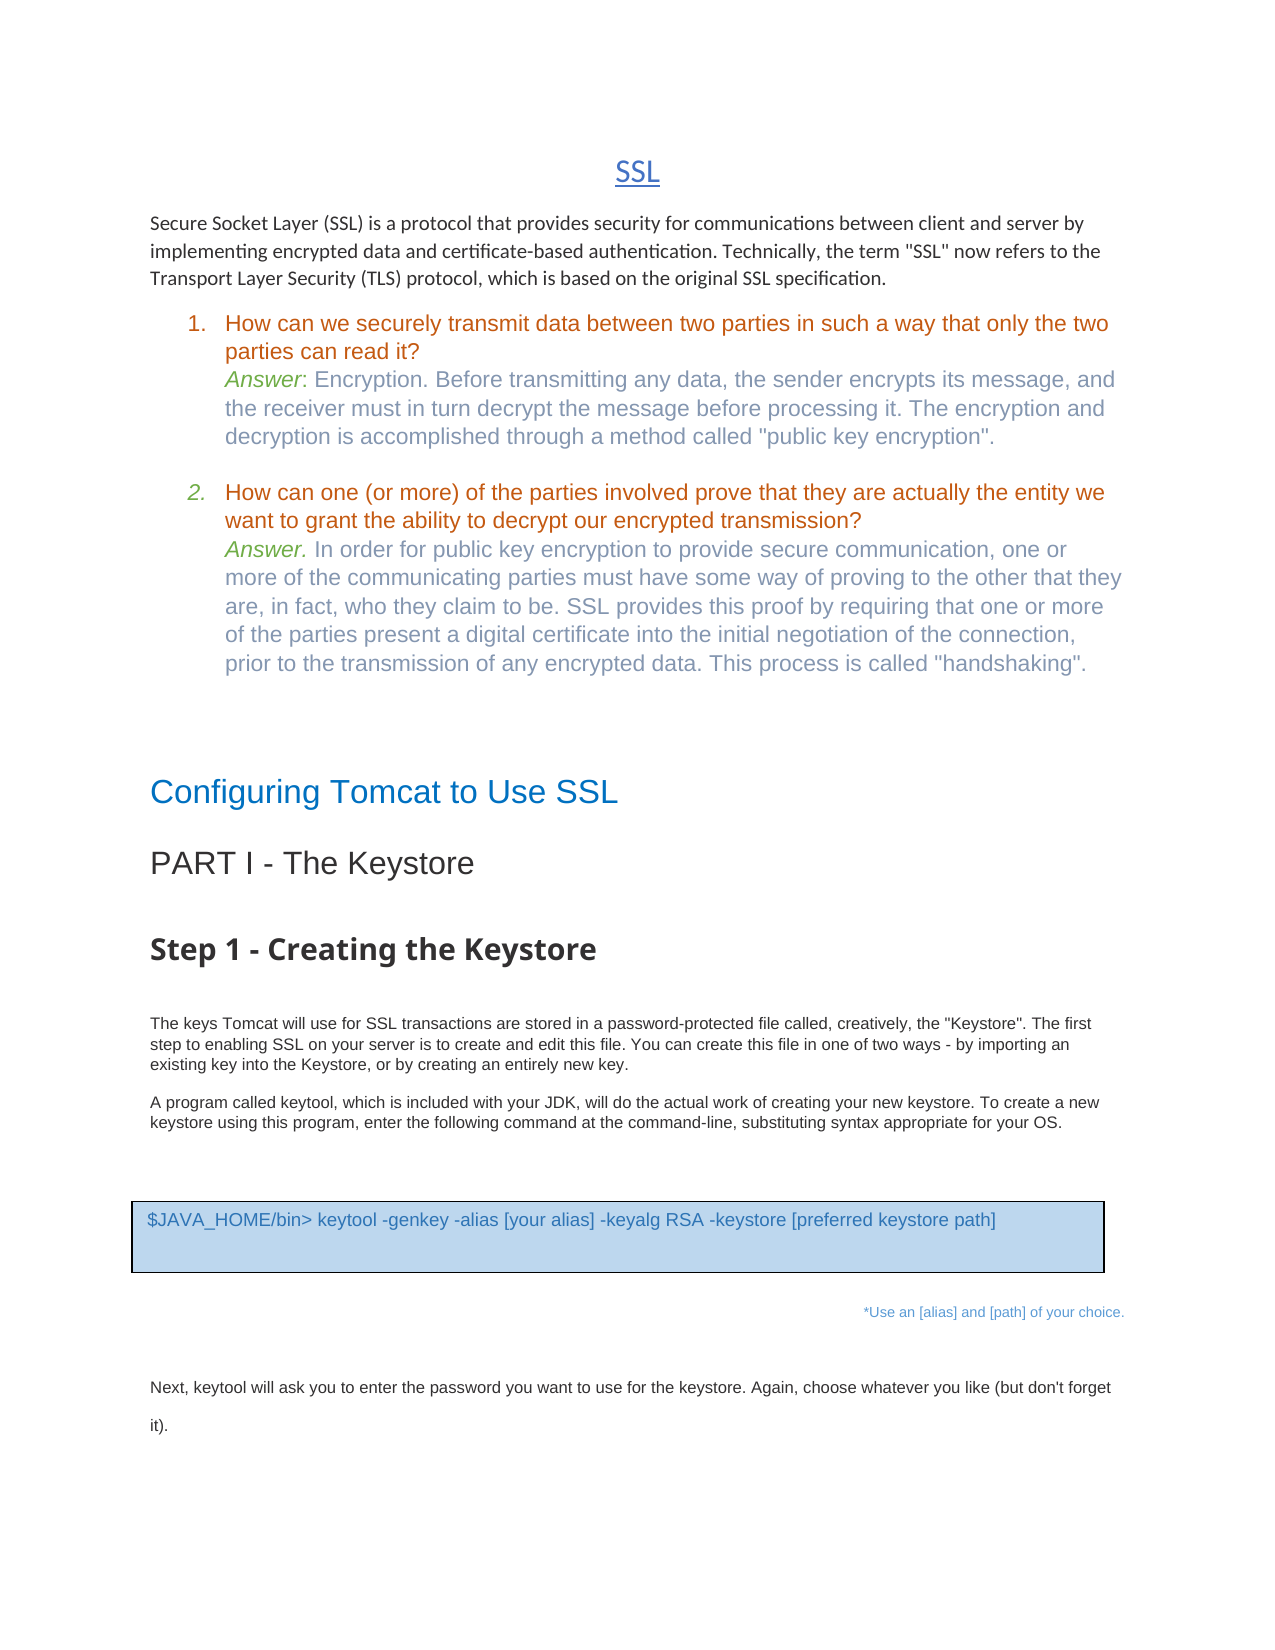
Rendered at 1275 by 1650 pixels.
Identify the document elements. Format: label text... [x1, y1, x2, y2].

text The keys Tomcat will use for SSL transactions are stored in a password-protected file called, creatively, the "Keystore". The first step to enabling SSL on your server is to create and edit this file. You can create this file in one of two ways - by importing an existing key into the Keystore, or by creating an entirely new key. [150, 1014, 1125, 1074]
subtitle PART I - The Keystore [150, 840, 1125, 881]
subtitle Step 1 - Creating the Keystore [150, 928, 1125, 969]
text A program called keytool, which is included with your JDK, will do the actual work of creating your new keystore. To create a new keystore using this program, enter the following command at the command-line, substituting syntax appropriate for your OS. [150, 1092, 1125, 1132]
text Configuring Tomcat to Use SSL [150, 764, 1125, 811]
text SSL [150, 150, 1125, 191]
text Secure Socket Layer (SSL) is a protocol that provides security for communications between client and server by implementing encrypted data and certificate-based authentication. Technically, the term "SSL" now refers to the Transport Layer Security (TLS) protocol, which is based on the original SSL specification. [150, 211, 1125, 291]
text Next, keytool will ask you to enter the password you want to use for the keystore. Again, choose whatever you like (but don't forget it). [150, 1360, 1125, 1435]
list How can one (or more) of the parties involved prove that they are actually the entity we want to grant the ability to decrypt our encrypted transmission? [187, 479, 1125, 534]
list Answer. In order for public key encryption to provide secure communication, one or more of the communicating parties must have some way of proving to the other that they are, in fact, who they claim to be. SSL provides this proof by requiring that one or more of the parties present a digital certificate into the initial negotiation of the connection, prior to the transmission of any encrypted data. This process is called "handshaking". [225, 536, 1125, 676]
text *Use an [alias] and [path] of your choice. [150, 1196, 1125, 1321]
list Answer: Encryption. Before transmitting any data, the sender encrypts its message, and the receiver must in turn decrypt the message before processing it. The encryption and decryption is accomplished through a method called "public key encryption". [225, 366, 1125, 449]
list How can we securely transmit data between two parties in such a way that only the two parties can read it? [187, 309, 1125, 364]
